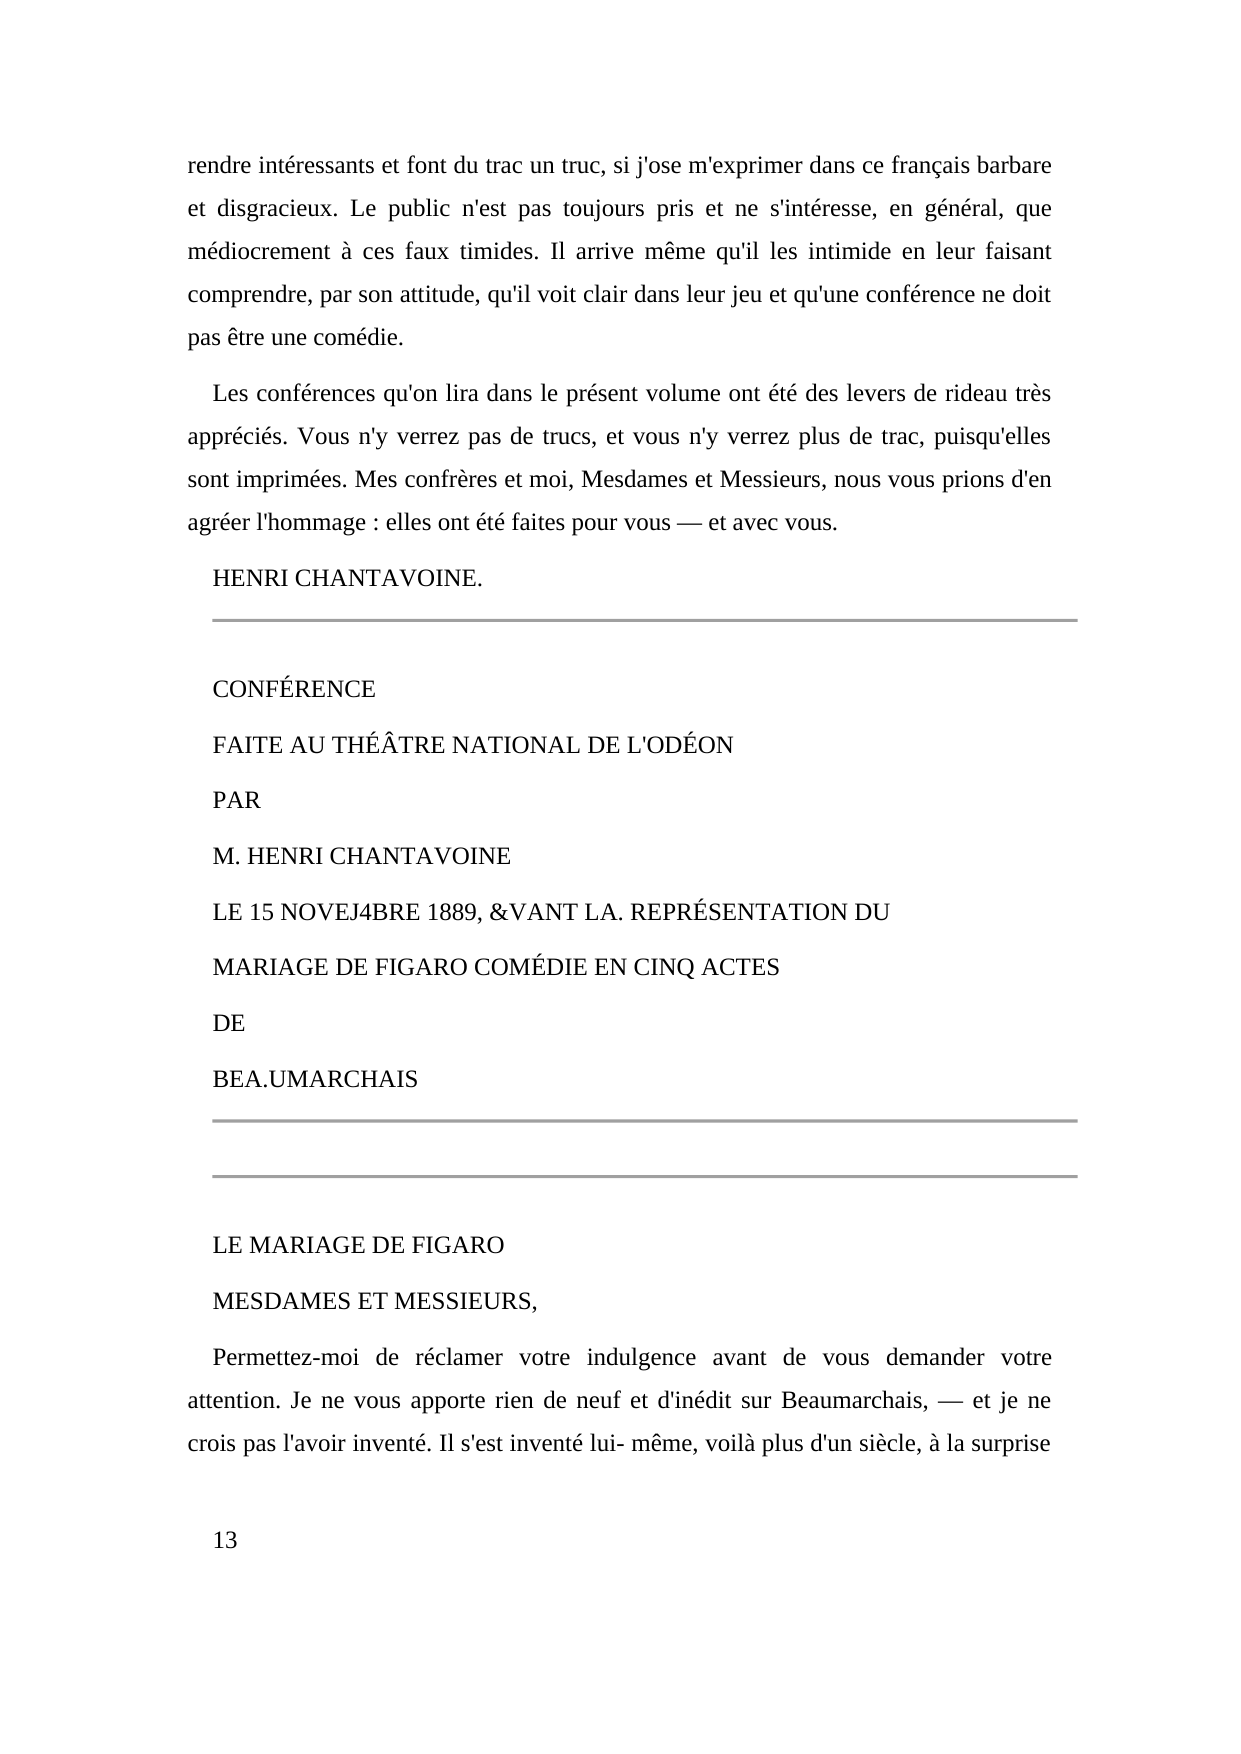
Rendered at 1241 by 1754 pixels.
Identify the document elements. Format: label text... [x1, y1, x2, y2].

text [187, 1342, 1053, 1457]
text FAITE AU THÉÂTRE NATIONAL DE L'ODÉON [187, 730, 1053, 759]
text BEA.UMARCHAIS [187, 1064, 1053, 1092]
text LE 15 NOVEJ4BRE 1889, &VANT LA. REPRÉSENTATION DU [187, 897, 1053, 926]
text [187, 150, 1053, 351]
text LE MARIAGE DE FIGARO [187, 1231, 1053, 1259]
text MARIAGE DE FIGARO COMÉDIE EN CINQ ACTES [187, 952, 1053, 981]
text PAR [187, 786, 1053, 814]
text CONFÉRENCE [187, 674, 1053, 703]
text M. HENRI CHANTAVOINE [187, 841, 1053, 870]
text Les conférences qu'on lira dans le présent volume ont été des levers de rideau très appréciés. Vous n'y verrez pas de trucs, et vous n'y verrez plus de trac, puisqu'elles sont imprimées. Mes confrères et moi, Mesdames et Messieurs, nous vous prions d'en agréer l'hommage : elles ont été faites pour vous — et avec vous. [187, 378, 1053, 536]
text DE [187, 1008, 1053, 1037]
text MESDAMES ET MESSIEURS, [187, 1286, 1053, 1315]
text HENRI CHANTAVOINE. [187, 563, 1053, 592]
